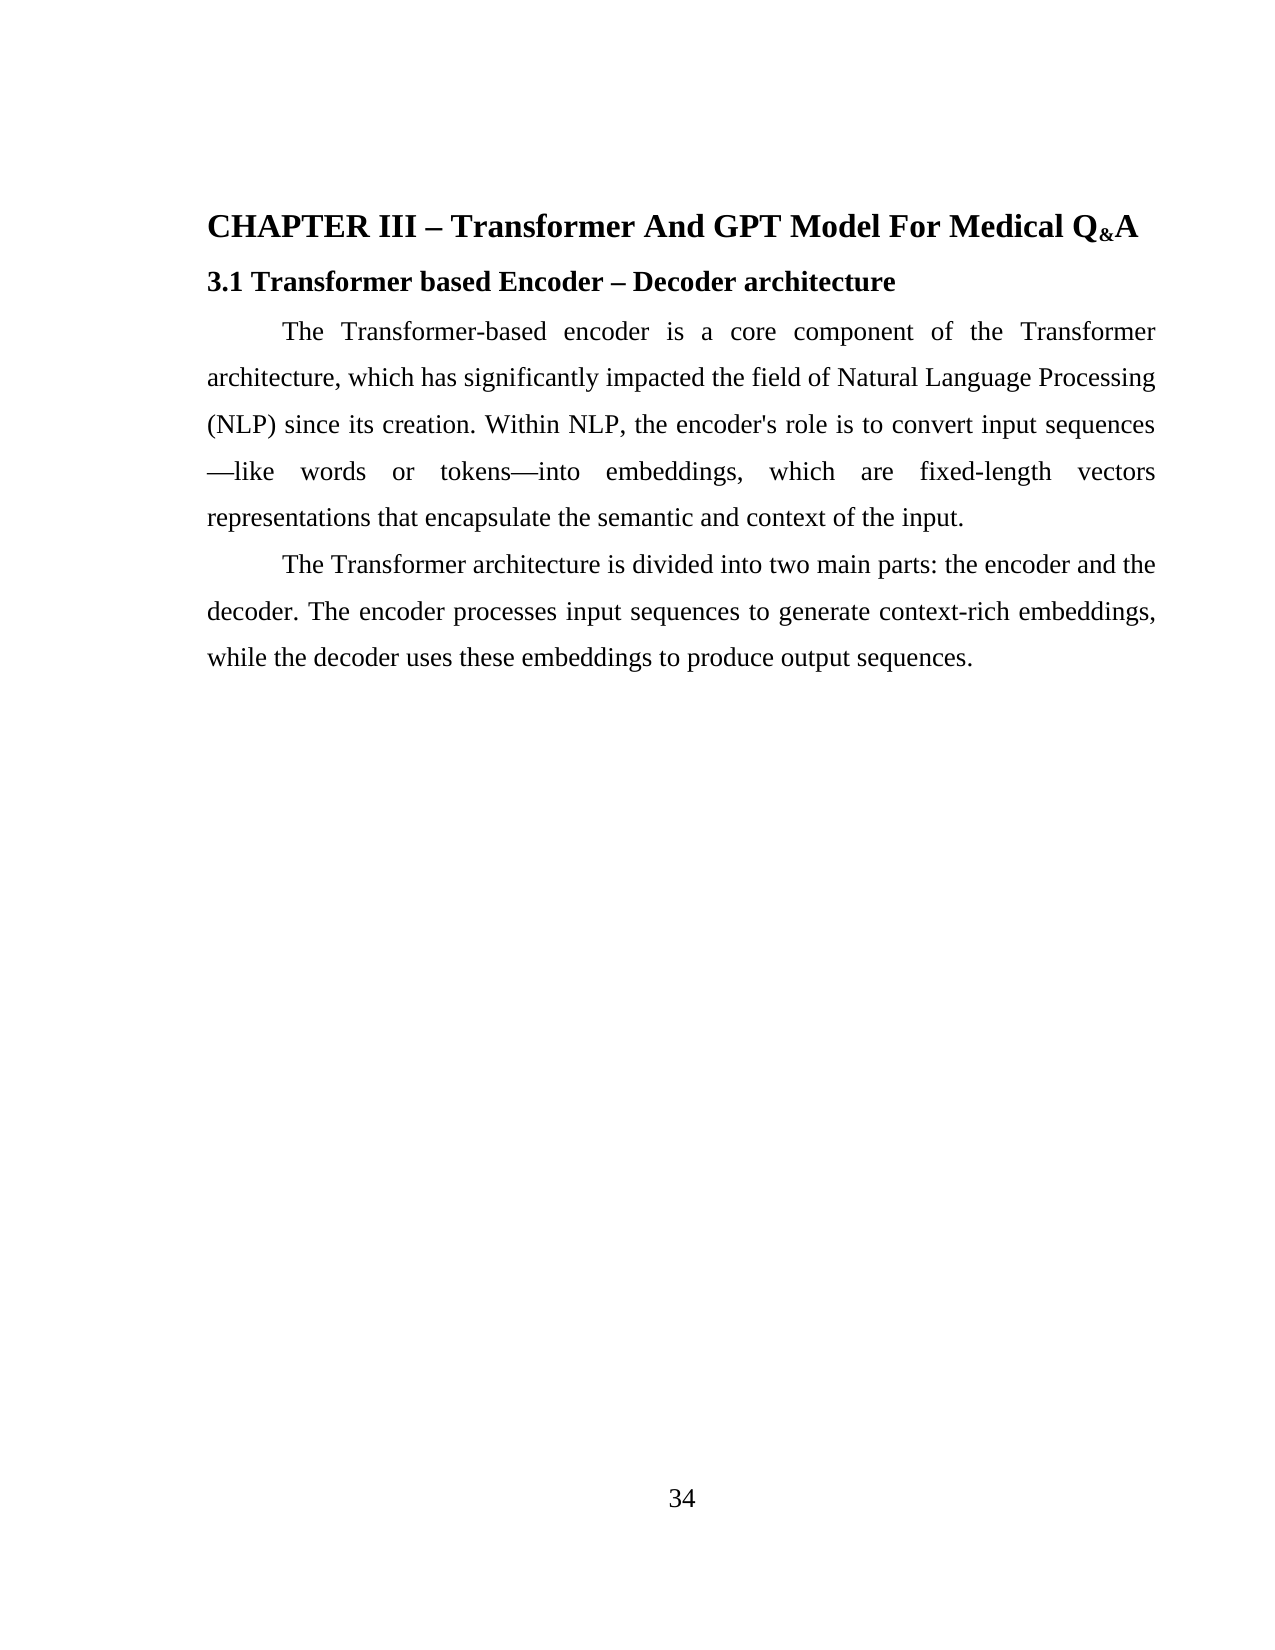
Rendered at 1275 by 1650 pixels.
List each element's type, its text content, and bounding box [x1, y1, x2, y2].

text CHAPTER III – Transformer And GPT Model For Medical Q&A [207, 207, 1157, 245]
text 3.1 Transformer based Encoder – Decoder architecture [207, 264, 1157, 298]
text The Transformer architecture is divided into two main parts: the encoder and the decoder. The encoder processes input sequences to generate context-rich embeddings, while the decoder uses these embeddings to produce output sequences. [207, 548, 1157, 672]
text The Transformer-based encoder is a core component of the Transformer architecture, which has significantly impacted the field of Natural Language Processing (NLP) since its creation. Within NLP, the encoder's role is to convert input sequences—like words or tokens—into embeddings, which are fixed-length vectors representations that encapsulate the semantic and context of the input. [207, 314, 1157, 532]
